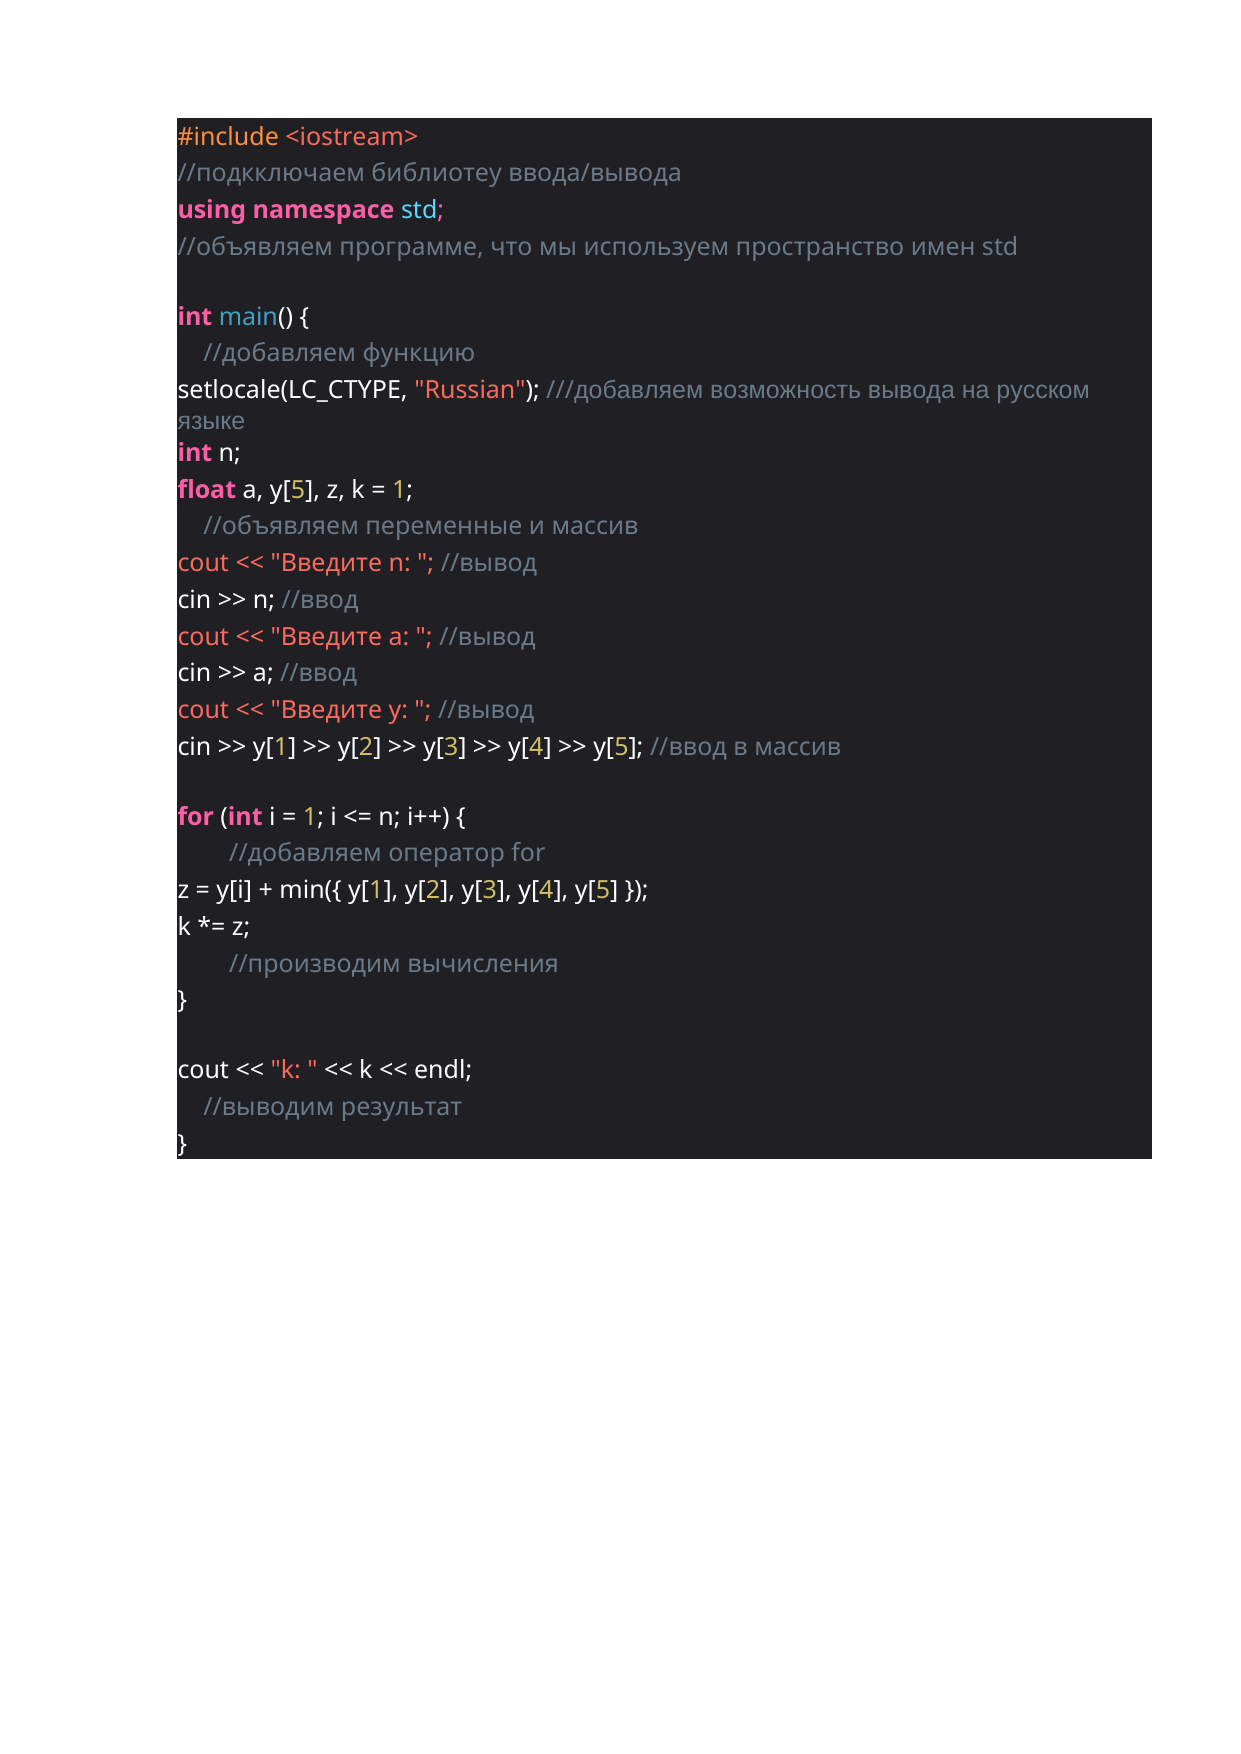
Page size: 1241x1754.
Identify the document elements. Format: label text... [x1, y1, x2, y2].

text setlocale(LC_CTYPE, "Russian"); ///добавляем возможность вывода на русском языке [177, 372, 1152, 434]
text for (int i = 1; i <= n; i++) { [177, 798, 1152, 832]
text using namespace std; [177, 192, 1152, 226]
text //добавляем функцию [177, 335, 1152, 369]
text z = y[i] + min({ y[1], y[2], y[3], y[4], y[5] }); [177, 872, 1152, 906]
text //объявляем переменные и массив [177, 508, 1152, 542]
text //объявляем программе, что мы используем пространство имен std [177, 228, 1152, 262]
text //подкключаем библиотеу ввода/вывода [177, 155, 1152, 189]
text //производим вычисления [177, 945, 1152, 979]
text //добавляем оператор for [177, 835, 1152, 869]
text } [177, 982, 1152, 1016]
text //выводим результат [177, 1089, 1152, 1123]
text cout << "Введите a: "; //вывод [177, 618, 1152, 652]
text } [177, 1125, 1152, 1159]
text cin >> y[1] >> y[2] >> y[3] >> y[4] >> y[5]; //ввод в массив [177, 729, 1152, 763]
text cin >> n; //ввод [177, 582, 1152, 616]
text k *= z; [177, 909, 1152, 943]
text int n; [177, 434, 1152, 468]
text #include <iostream> [177, 118, 1152, 152]
text int main() { [177, 298, 1152, 332]
text cin >> a; //ввод [177, 655, 1152, 689]
text cout << "Введите y: "; //вывод [177, 692, 1152, 726]
text cout << "k: " << k << endl; [177, 1052, 1152, 1086]
text cout << "Введите n: "; //вывод [177, 545, 1152, 579]
text float a, y[5], z, k = 1; [177, 471, 1152, 505]
